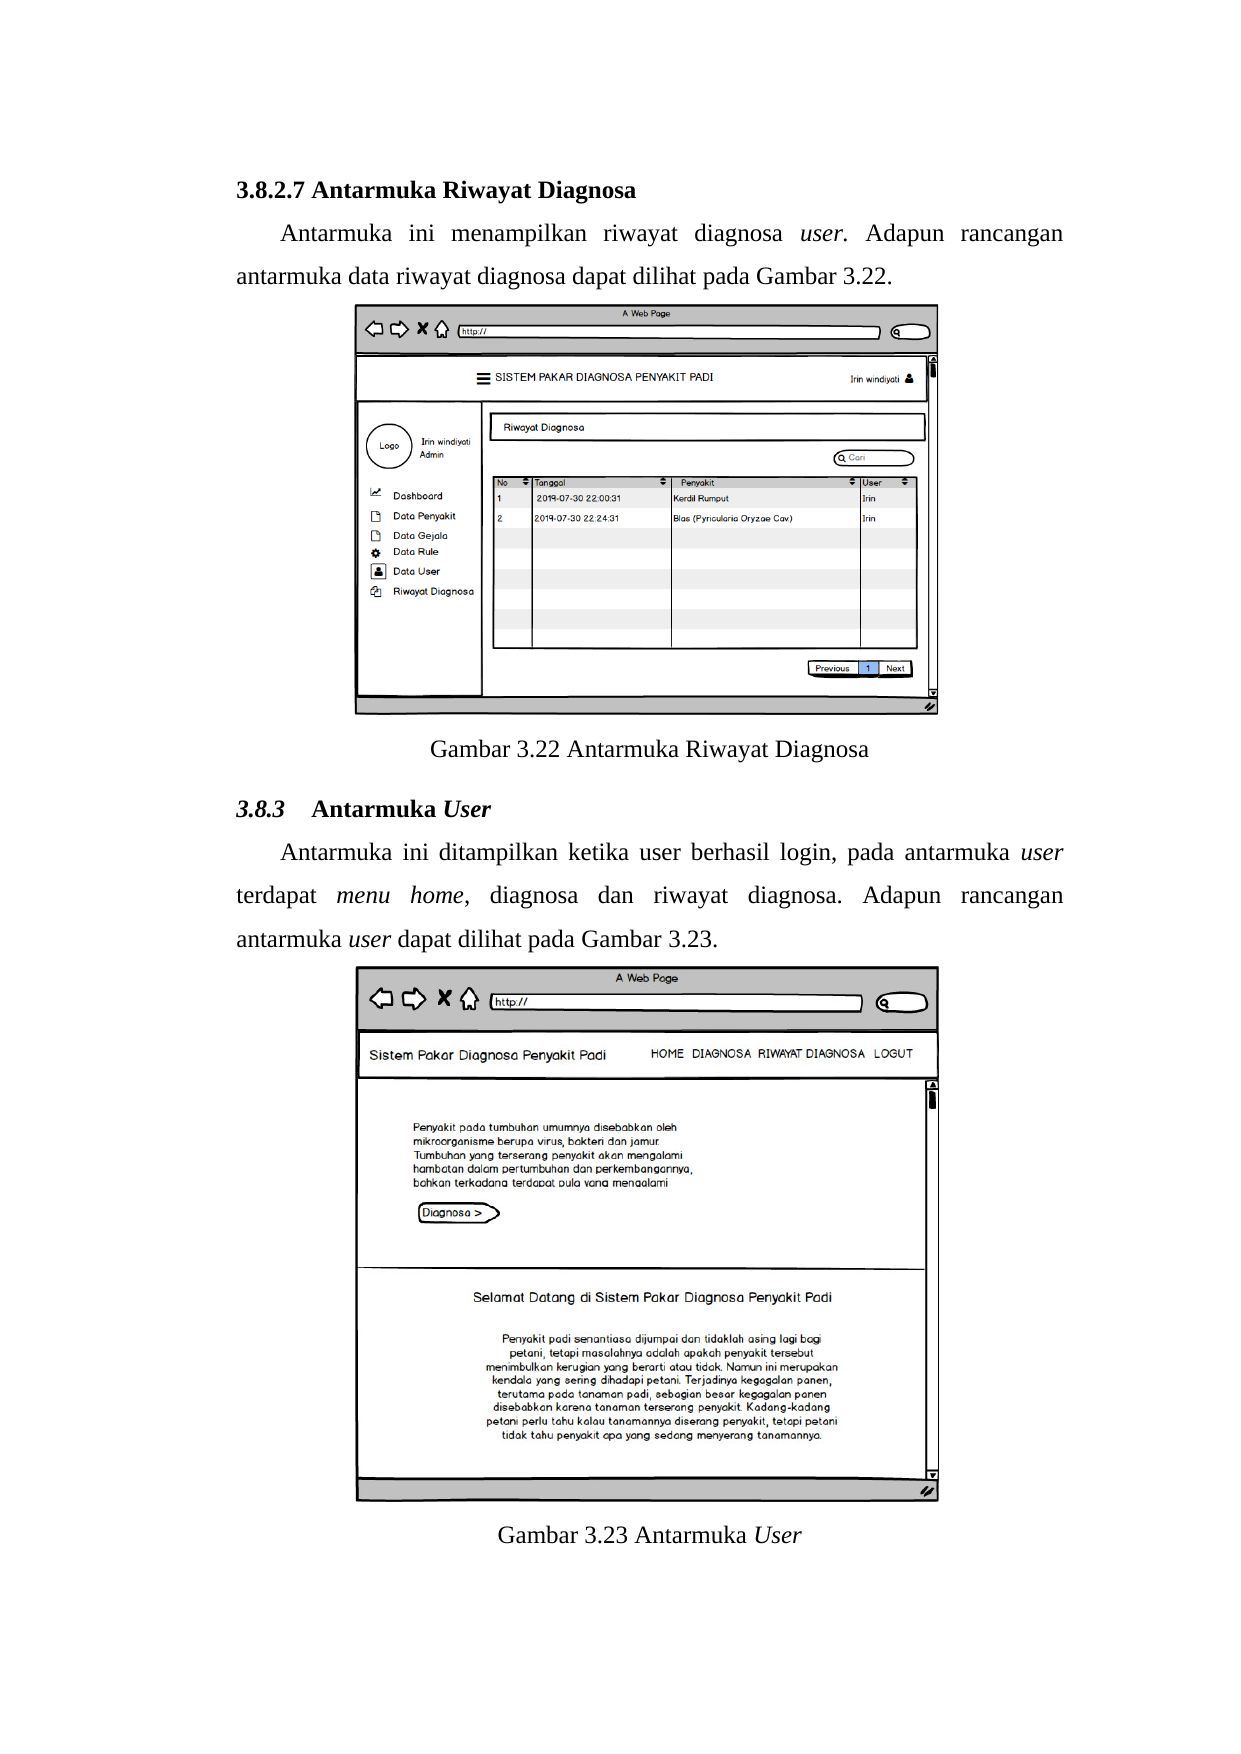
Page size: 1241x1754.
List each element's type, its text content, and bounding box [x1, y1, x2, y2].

text Antarmuka ini menampilkan riwayat diagnosa user. Adapun rancangan antarmuka data riwayat diagnosa dapat dilihat pada Gambar 3.22. [236, 218, 1063, 290]
text Gambar 3.22 Antarmuka Riwayat Diagnosa [286, 734, 1013, 763]
text Gambar 3.23 Antarmuka User [286, 1520, 1013, 1549]
subtitle Antarmuka Riwayat Diagnosa [236, 175, 1111, 204]
list Antarmuka User [236, 794, 1111, 823]
picture [355, 966, 939, 1502]
text Antarmuka ini ditampilkan ketika user berhasil login, pada antarmuka user terdapat menu home, diagnosa dan riwayat diagnosa. Adapun rancangan antarmuka user dapat dilihat pada Gambar 3.23. [236, 837, 1063, 952]
picture [354, 304, 939, 715]
